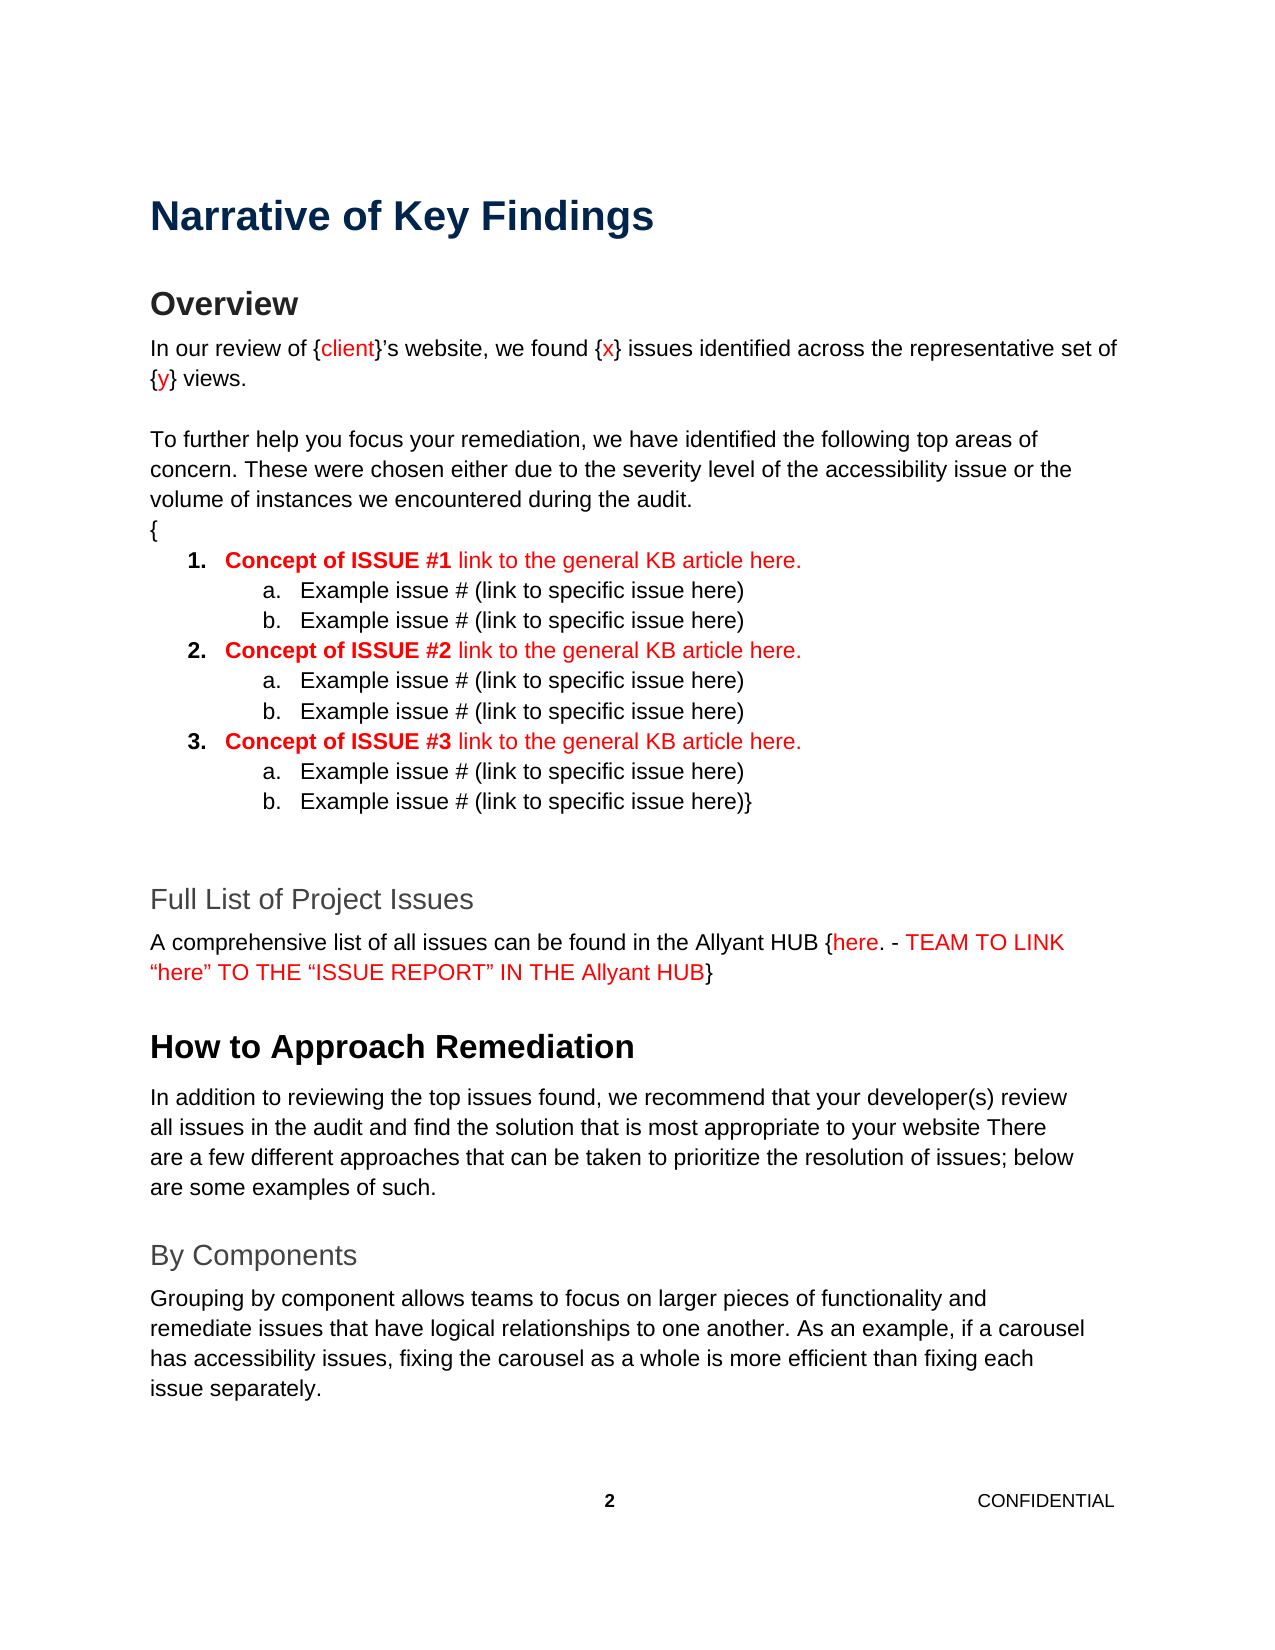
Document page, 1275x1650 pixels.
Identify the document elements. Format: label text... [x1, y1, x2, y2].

subtitle Full List of Project Issues [150, 882, 1125, 916]
text In our review of {client}’s website, we found {x} issues identified across the representative set of {y} views. [150, 335, 1125, 392]
list Example issue # (link to specific issue here) [262, 607, 1125, 633]
list Example issue # (link to specific issue here)} [262, 788, 1125, 815]
text To further help you focus your remediation, we have identified the following top areas of concern. These were chosen either due to the severity level of the accessibility issue or the volume of instances we encountered during the audit. [150, 426, 1125, 513]
text A comprehensive list of all issues can be found in the Allyant HUB {here. - TEAM TO LINK “here” TO THE “ISSUE REPORT” IN THE Allyant HUB} [150, 929, 1125, 986]
list Concept of ISSUE #2 link to the general KB article here. [187, 637, 1125, 664]
list Example issue # (link to specific issue here) [262, 758, 1125, 784]
text { [150, 516, 1125, 543]
text In addition to reviewing the top issues found, we recommend that your developer(s) review all issues in the audit and find the solution that is most appropriate to your website There are a few different approaches that can be taken to prioritize the resolution of issues; below are some examples of such. [150, 1083, 1085, 1201]
list Concept of ISSUE #3 link to the general KB article here. [187, 728, 1125, 754]
list Example issue # (link to specific issue here) [262, 698, 1125, 724]
subtitle Narrative of Key Findings [150, 192, 1125, 239]
list Concept of ISSUE #1 link to the general KB article here. [187, 547, 1125, 573]
list Example issue # (link to specific issue here) [262, 577, 1125, 603]
subtitle By Components [150, 1238, 1125, 1271]
subtitle Overview [150, 284, 1125, 323]
subtitle How to Approach Remediation [150, 1027, 1125, 1065]
list Example issue # (link to specific issue here) [262, 667, 1125, 694]
